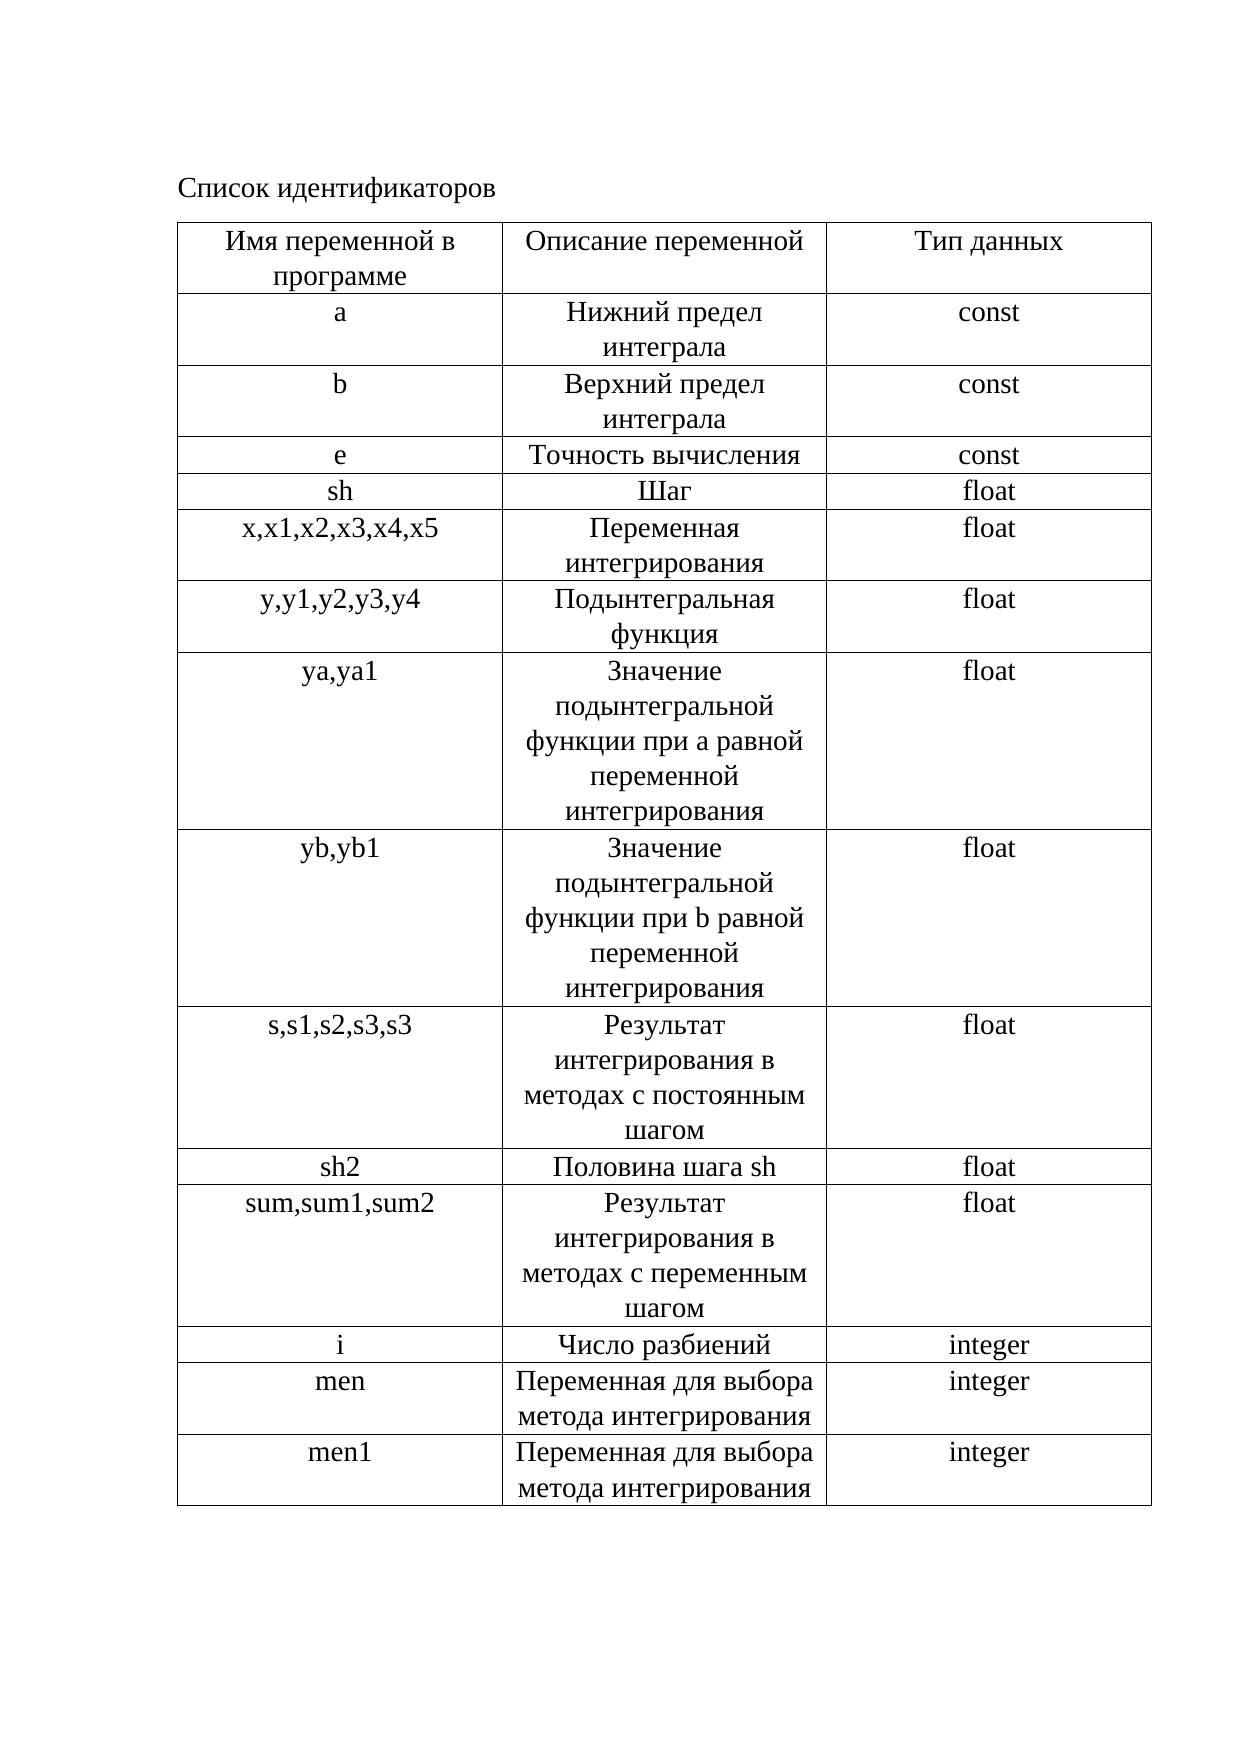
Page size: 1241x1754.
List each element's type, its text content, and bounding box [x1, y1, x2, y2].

table_cell s,s1,s2,s3,s3 [178, 1007, 502, 1148]
table_header Тип данных [827, 223, 1151, 293]
table_cell sum,sum1,sum2 [178, 1185, 502, 1326]
table_cell integer [827, 1327, 1151, 1362]
table_cell e [178, 437, 502, 472]
table_cell float [827, 581, 1151, 652]
table_cell Результат интегрирования в методах с переменным шагом [503, 1185, 826, 1326]
table_cell Половина шага sh [503, 1149, 826, 1184]
table_cell Точность вычисления [503, 437, 826, 472]
table_cell sh [178, 474, 502, 509]
table_cell x,x1,x2,x3,x4,x5 [178, 510, 502, 580]
table_cell Переменная для выбора метода интегрирования [503, 1435, 826, 1505]
table_cell const [827, 437, 1151, 472]
table_cell ya,ya1 [178, 653, 502, 829]
table_cell a [178, 294, 502, 365]
table_cell yb,yb1 [178, 830, 502, 1006]
table_cell men1 [178, 1435, 502, 1505]
table_cell sh2 [178, 1149, 502, 1184]
table_cell float [827, 1007, 1151, 1148]
table_cell Подынтегральная функция [503, 581, 826, 652]
table_header Описание переменной [503, 223, 826, 293]
table_header Имя переменной в программе [178, 223, 502, 293]
table_cell Шаг [503, 474, 826, 509]
table_cell integer [827, 1363, 1151, 1433]
table_cell Число разбиений [503, 1327, 826, 1362]
table_cell Переменная интегрирования [503, 510, 826, 580]
table_cell const [827, 366, 1151, 436]
table_cell float [827, 830, 1151, 1006]
table_cell Результат интегрирования в методах с постоянным шагом [503, 1007, 826, 1148]
table_cell const [827, 294, 1151, 365]
table_cell Верхний предел интеграла [503, 366, 826, 436]
table_cell i [178, 1327, 502, 1362]
text Список идентификаторов [177, 170, 1152, 203]
table_cell float [827, 653, 1151, 829]
table_cell men [178, 1363, 502, 1433]
table_cell float [827, 1185, 1151, 1326]
table_cell Значение подынтегральной функции при b равной переменной интегрирования [503, 830, 826, 1006]
table_cell Переменная для выбора метода интегрирования [503, 1363, 826, 1433]
table_cell integer [827, 1435, 1151, 1505]
table_cell b [178, 366, 502, 436]
table_cell float [827, 474, 1151, 509]
table_cell Нижний предел интеграла [503, 294, 826, 365]
table_cell float [827, 1149, 1151, 1184]
table_cell float [827, 510, 1151, 580]
table_cell y,y1,y2,y3,y4 [178, 581, 502, 652]
table_cell Значение подынтегральной функции при а равной переменной интегрирования [503, 653, 826, 829]
